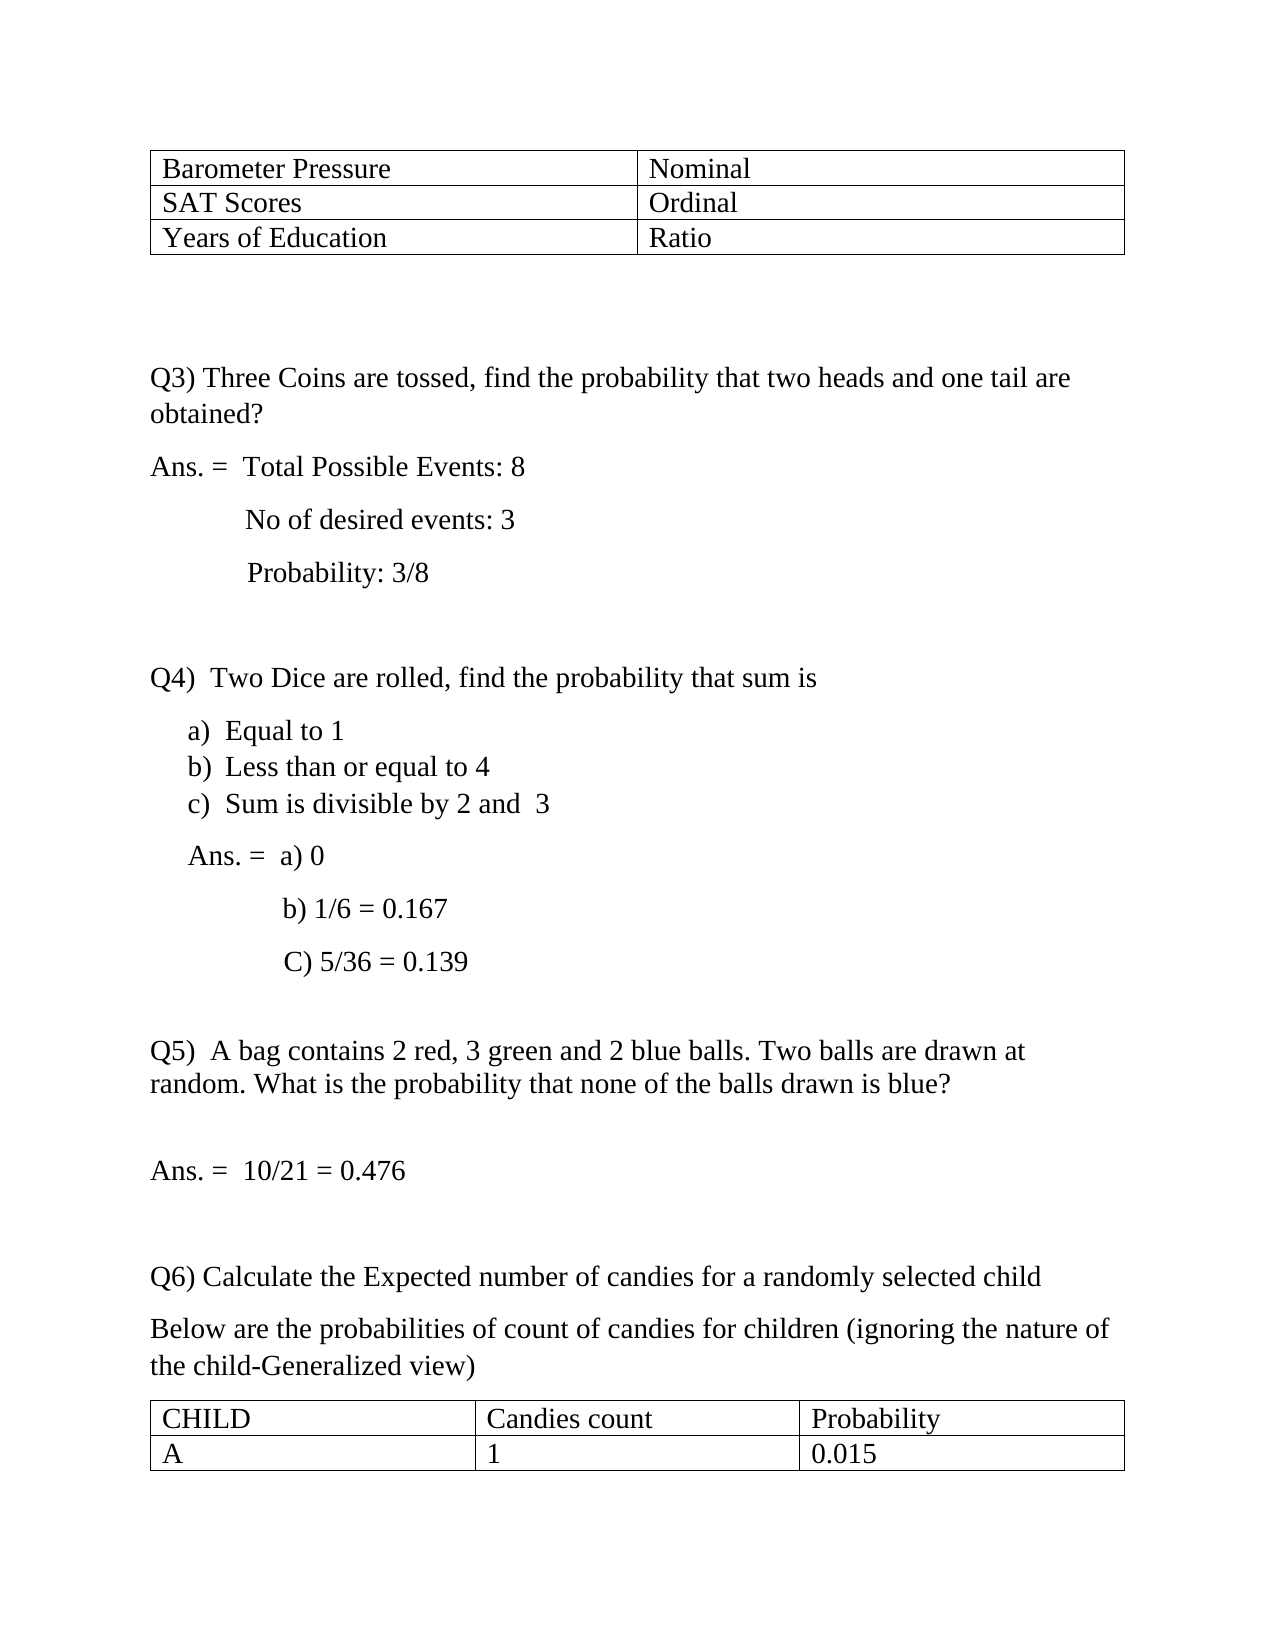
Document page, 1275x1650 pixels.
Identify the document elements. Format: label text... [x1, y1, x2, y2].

table_header Candies count [476, 1401, 799, 1435]
text Ans. = Total Possible Events: 8 [150, 449, 1125, 483]
table_cell Barometer Pressure [151, 151, 637, 184]
text Ans. = 10/21 = 0.476 [150, 1153, 1125, 1187]
text Q5) A bag contains 2 red, 3 green and 2 blue balls. Two balls are drawn at random. What is the probability that none of the balls drawn is blue? [150, 1033, 1125, 1100]
text Probability: 3/8 [150, 555, 1125, 588]
table_cell A [151, 1436, 475, 1469]
table_cell 1 [476, 1436, 799, 1469]
text Ans. = a) 0 [187, 838, 1125, 872]
table_cell Ratio [638, 220, 1124, 254]
table_header Probability [800, 1401, 1124, 1435]
text Q4) Two Dice are rolled, find the probability that sum is [150, 661, 1125, 694]
list Equal to 1 [187, 713, 1125, 747]
table_cell Nominal [638, 151, 1124, 184]
table_cell Years of Education [151, 220, 637, 254]
text Q3) Three Coins are tossed, find the probability that two heads and one tail are obtained? [150, 360, 1125, 430]
table_header CHILD [151, 1401, 475, 1435]
list C) 5/36 = 0.139 [225, 944, 1125, 978]
text Q6) Calculate the Expected number of candies for a randomly selected child [150, 1259, 1125, 1292]
table_cell Ordinal [638, 186, 1124, 219]
table_cell SAT Scores [151, 186, 637, 219]
text No of desired events: 3 [150, 502, 1125, 536]
text Below are the probabilities of count of candies for children (ignoring the nature of the child-Generalized view) [150, 1311, 1125, 1381]
list Less than or equal to 4 [187, 749, 1125, 783]
list Sum is divisible by 2 and 3 [187, 786, 1125, 819]
table_cell 0.015 [800, 1436, 1124, 1469]
text b) 1/6 = 0.167 [187, 891, 1125, 925]
